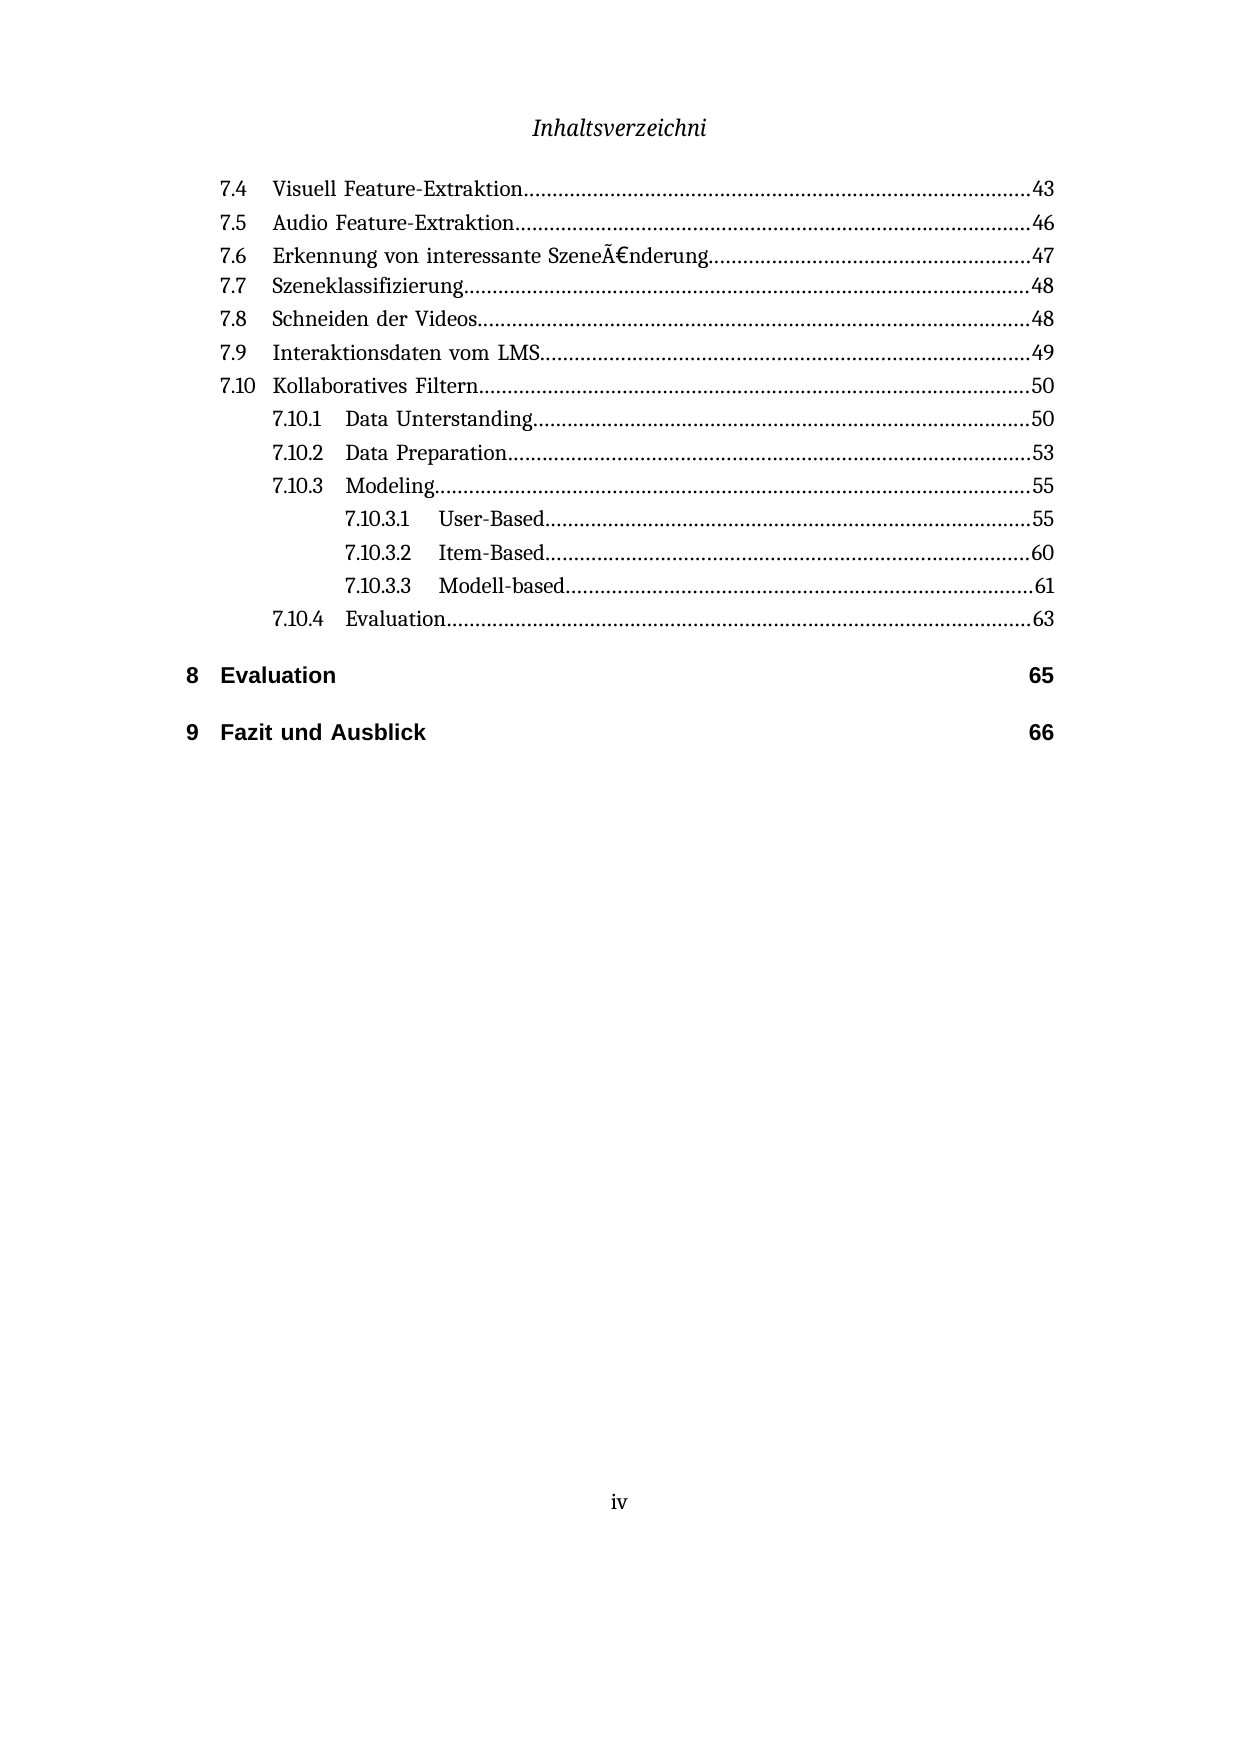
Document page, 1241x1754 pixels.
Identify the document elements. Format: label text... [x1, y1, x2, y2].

list Modeling 55 [272, 473, 1103, 499]
list Erkennung von interessante SzeneÃ€nderung 47 [220, 239, 1103, 271]
list Modell-based 61 [345, 573, 1103, 599]
list User-Based 55 [345, 506, 1103, 532]
list Evaluation 63 [272, 606, 1103, 632]
list Audio Feature-Extraktion 46 [220, 209, 1103, 236]
list Data Unterstanding 50 [272, 406, 1103, 432]
list Szeneklassifizierung 48 [220, 273, 1103, 299]
list Item-Based 60 [345, 539, 1103, 566]
list Schneiden der Videos 48 [220, 306, 1103, 332]
list Visuell Feature-Extraktion 43 [220, 176, 1103, 202]
list Data Preparation 53 [272, 439, 1103, 466]
subtitle Fazit und Ausblick 66 [186, 719, 1103, 746]
list Kollaboratives Filtern 50 [220, 373, 1103, 399]
list Interaktionsdaten vom LMS 49 [220, 339, 1103, 366]
subtitle Evaluation 65 [186, 662, 1103, 689]
